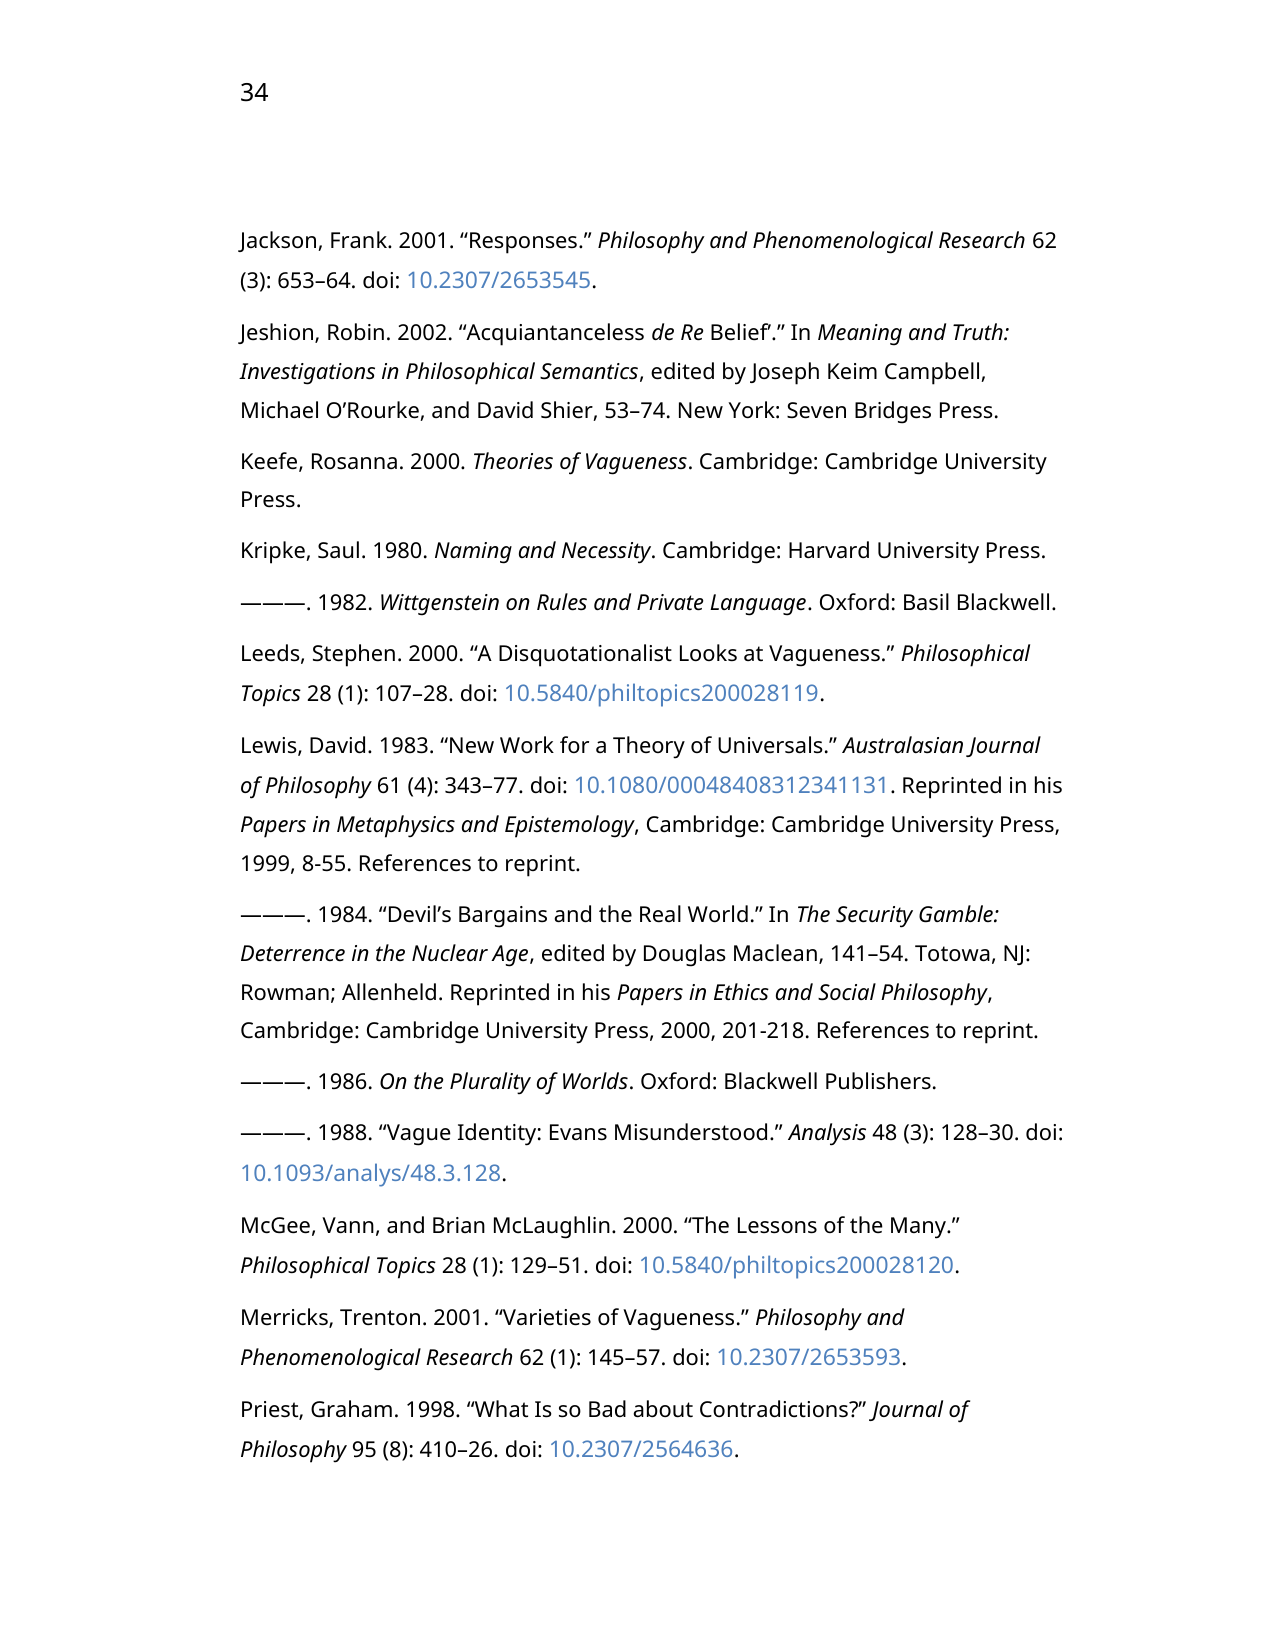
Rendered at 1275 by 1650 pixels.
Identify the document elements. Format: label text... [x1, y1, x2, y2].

text Merricks, Trenton. 2001. “Varieties of Vagueness.” Philosophy and Phenomenological Research 62 (1): 145–57. doi: 10.2307/2653593. [240, 1302, 1065, 1372]
text Jackson, Frank. 2001. “Responses.” Philosophy and Phenomenological Research 62 (3): 653–64. doi: 10.2307/2653545. [240, 225, 1065, 295]
text Kripke, Saul. 1980. Naming and Necessity. Cambridge: Harvard University Press. [240, 536, 1065, 565]
text ———. 1988. “Vague Identity: Evans Misunderstood.” Analysis 48 (3): 128–30. doi: 10.1093/analys/48.3.128. [240, 1117, 1065, 1188]
text Leeds, Stephen. 2000. “A Disquotationalist Looks at Vagueness.” Philosophical Topics 28 (1): 107–28. doi: 10.5840/philtopics200028119. [240, 638, 1065, 708]
text Priest, Graham. 1998. “What Is so Bad about Contradictions?” Journal of Philosophy 95 (8): 410–26. doi: 10.2307/2564636. [240, 1394, 1065, 1465]
text Jeshion, Robin. 2002. “Acquiantanceless de Re Belief’.” In Meaning and Truth: Investigations in Philosophical Semantics, edited by Joseph Keim Campbell, Michael O’Rourke, and David Shier, 53–74. New York: Seven Bridges Press. [240, 317, 1065, 424]
text Keefe, Rosanna. 2000. Theories of Vagueness. Cambridge: Cambridge University Press. [240, 446, 1065, 514]
text ———. 1982. Wittgenstein on Rules and Private Language. Oxford: Basil Blackwell. [240, 587, 1065, 616]
text Lewis, David. 1983. “New Work for a Theory of Universals.” Australasian Journal of Philosophy 61 (4): 343–77. doi: 10.1080/00048408312341131. Reprinted in his Papers in Metaphysics and Epistemology, Cambridge: Cambridge University Press, 1999, 8-55. References to reprint. [240, 730, 1065, 878]
text ———. 1986. On the Plurality of Worlds. Oxford: Blackwell Publishers. [240, 1066, 1065, 1096]
text McGee, Vann, and Brian McLaughlin. 2000. “The Lessons of the Many.” Philosophical Topics 28 (1): 129–51. doi: 10.5840/philtopics200028120. [240, 1210, 1065, 1280]
text ———. 1984. “Devil’s Bargains and the Real World.” In The Security Gamble: Deterrence in the Nuclear Age, edited by Douglas Maclean, 141–54. Totowa, NJ: Rowman; Allenheld. Reprinted in his Papers in Ethics and Social Philosophy, Cambridge: Cambridge University Press, 2000, 201-218. References to reprint. [240, 899, 1065, 1045]
